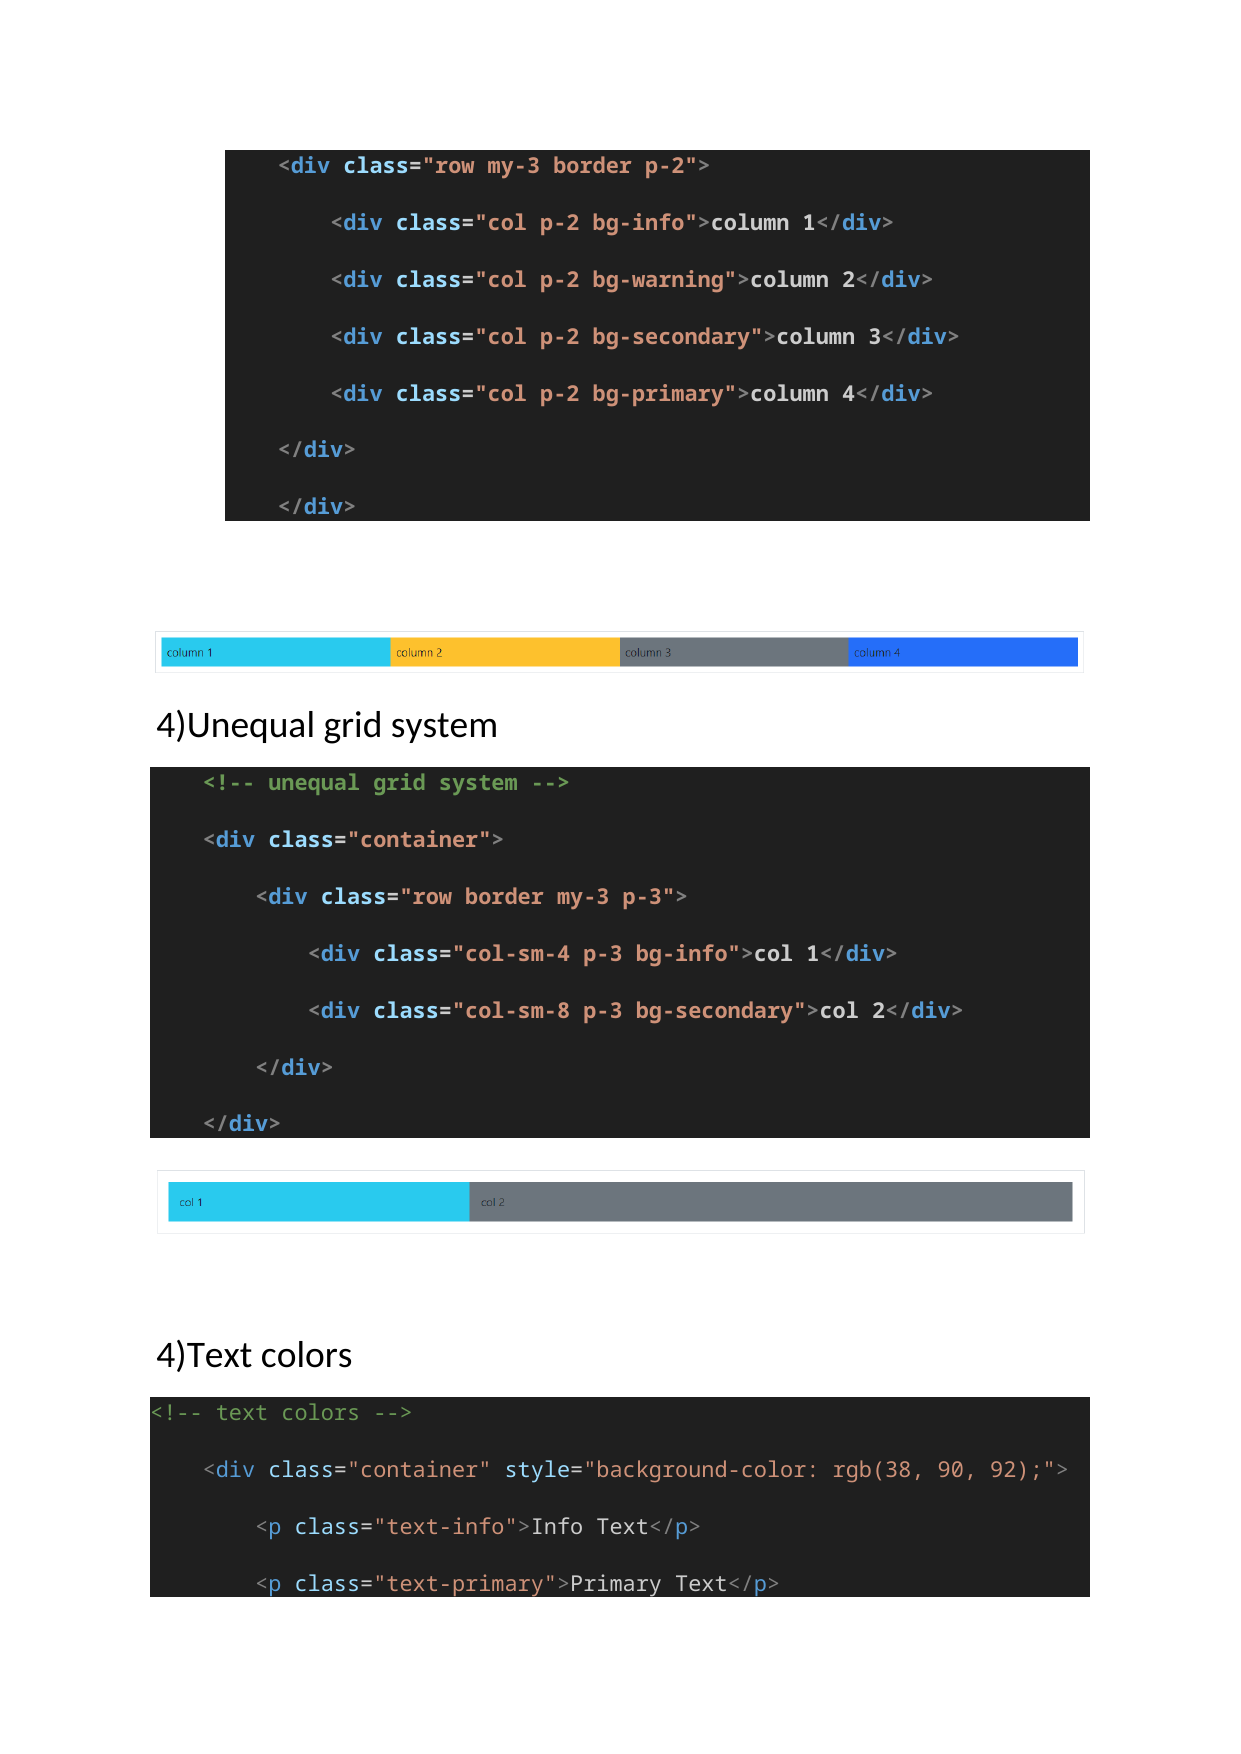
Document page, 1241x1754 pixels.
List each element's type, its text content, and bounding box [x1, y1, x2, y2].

picture [150, 1165, 1091, 1241]
text </div> [225, 434, 1090, 464]
text <div class="row my-3 border p-2"> [225, 150, 1090, 180]
text <!-- unequal grid system --> [150, 767, 1090, 797]
text <div class="container" style="background-color: rgb(38, 90, 92);"> [150, 1454, 1090, 1483]
text </div> [225, 491, 1090, 521]
text <p class="text-primary">Primary Text</p> [150, 1567, 1090, 1597]
text <p class="text-info">Info Text</p> [150, 1511, 1090, 1540]
text <div class="col p-2 bg-warning">column 2</div> [225, 264, 1090, 293]
text </div> [150, 1052, 1090, 1081]
text <div class="col-sm-8 p-3 bg-secondary">col 2</div> [150, 995, 1090, 1024]
picture [150, 619, 1091, 683]
picture [150, 731, 157, 738]
text 4)Text colors [150, 1331, 1090, 1377]
text <div class="col p-2 bg-secondary">column 3</div> [225, 321, 1090, 350]
text 4)Unequal grid system [150, 701, 1090, 747]
text <div class="col-sm-4 p-3 bg-info">col 1</div> [150, 938, 1090, 968]
text <div class="col p-2 bg-info">column 1</div> [225, 207, 1090, 237]
text <div class="col p-2 bg-primary">column 4</div> [225, 377, 1090, 407]
text </div> [150, 1108, 1090, 1138]
text <!-- text colors --> [150, 1397, 1090, 1427]
text <div class="container"> [150, 824, 1090, 854]
picture [150, 1361, 157, 1368]
text <div class="row border my-3 p-3"> [150, 881, 1090, 911]
